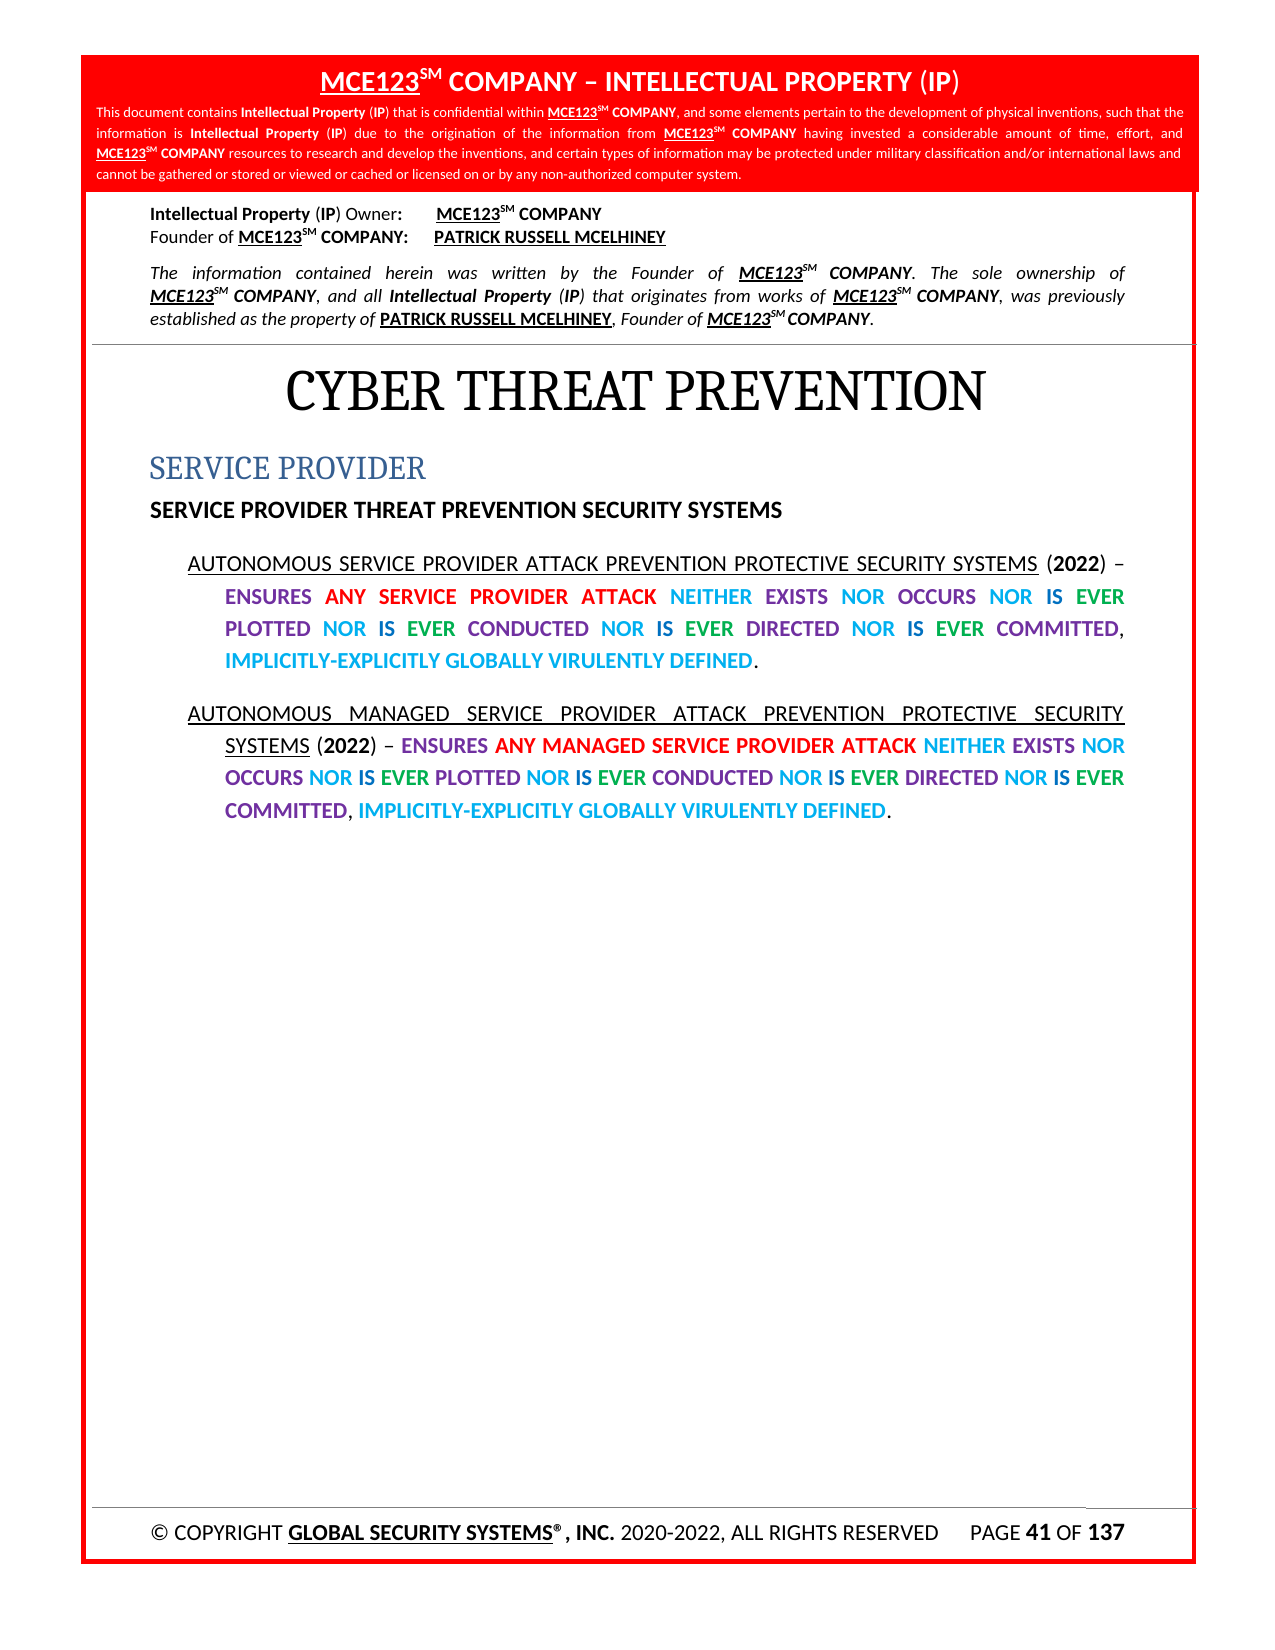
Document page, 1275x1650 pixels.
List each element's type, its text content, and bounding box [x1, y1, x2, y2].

subtitle SERVICE PROVIDER [150, 450, 1125, 488]
text AUTONOMOUS MANAGED SERVICE PROVIDER ATTACK PREVENTION PROTECTIVE SECURITY SYSTEMS (2022) – ENSURES ANY MANAGED SERVICE PROVIDER ATTACK NEITHER EXISTS NOR OCCURS NOR IS EVER PLOTTED NOR IS EVER CONDUCTED NOR IS EVER DIRECTED NOR IS EVER COMMITTED, IMPLICITLY-EXPLICITLY GLOBALLY VIRULENTLY DEFINED. [187, 699, 1125, 723]
title CYBER THREAT PREVENTION [150, 358, 1125, 425]
text SERVICE PROVIDER THREAT PREVENTION SECURITY SYSTEMS [150, 494, 1125, 524]
text AUTONOMOUS MANAGED SERVICE PROVIDER ATTACK PREVENTION PROTECTIVE SECURITY SYSTEMS (2022) – ENSURES ANY MANAGED SERVICE PROVIDER ATTACK NEITHER EXISTS NOR OCCURS NOR IS EVER PLOTTED NOR IS EVER CONDUCTED NOR IS EVER DIRECTED NOR IS EVER COMMITTED, IMPLICITLY-EXPLICITLY GLOBALLY VIRULENTLY DEFINED. [187, 724, 1125, 824]
text AUTONOMOUS SERVICE PROVIDER ATTACK PREVENTION PROTECTIVE SECURITY SYSTEMS (2022) – ENSURES ANY SERVICE PROVIDER ATTACK NEITHER EXISTS NOR OCCURS NOR IS EVER PLOTTED NOR IS EVER CONDUCTED NOR IS EVER DIRECTED NOR IS EVER COMMITTED, IMPLICITLY-EXPLICITLY GLOBALLY VIRULENTLY DEFINED. [187, 549, 1125, 674]
